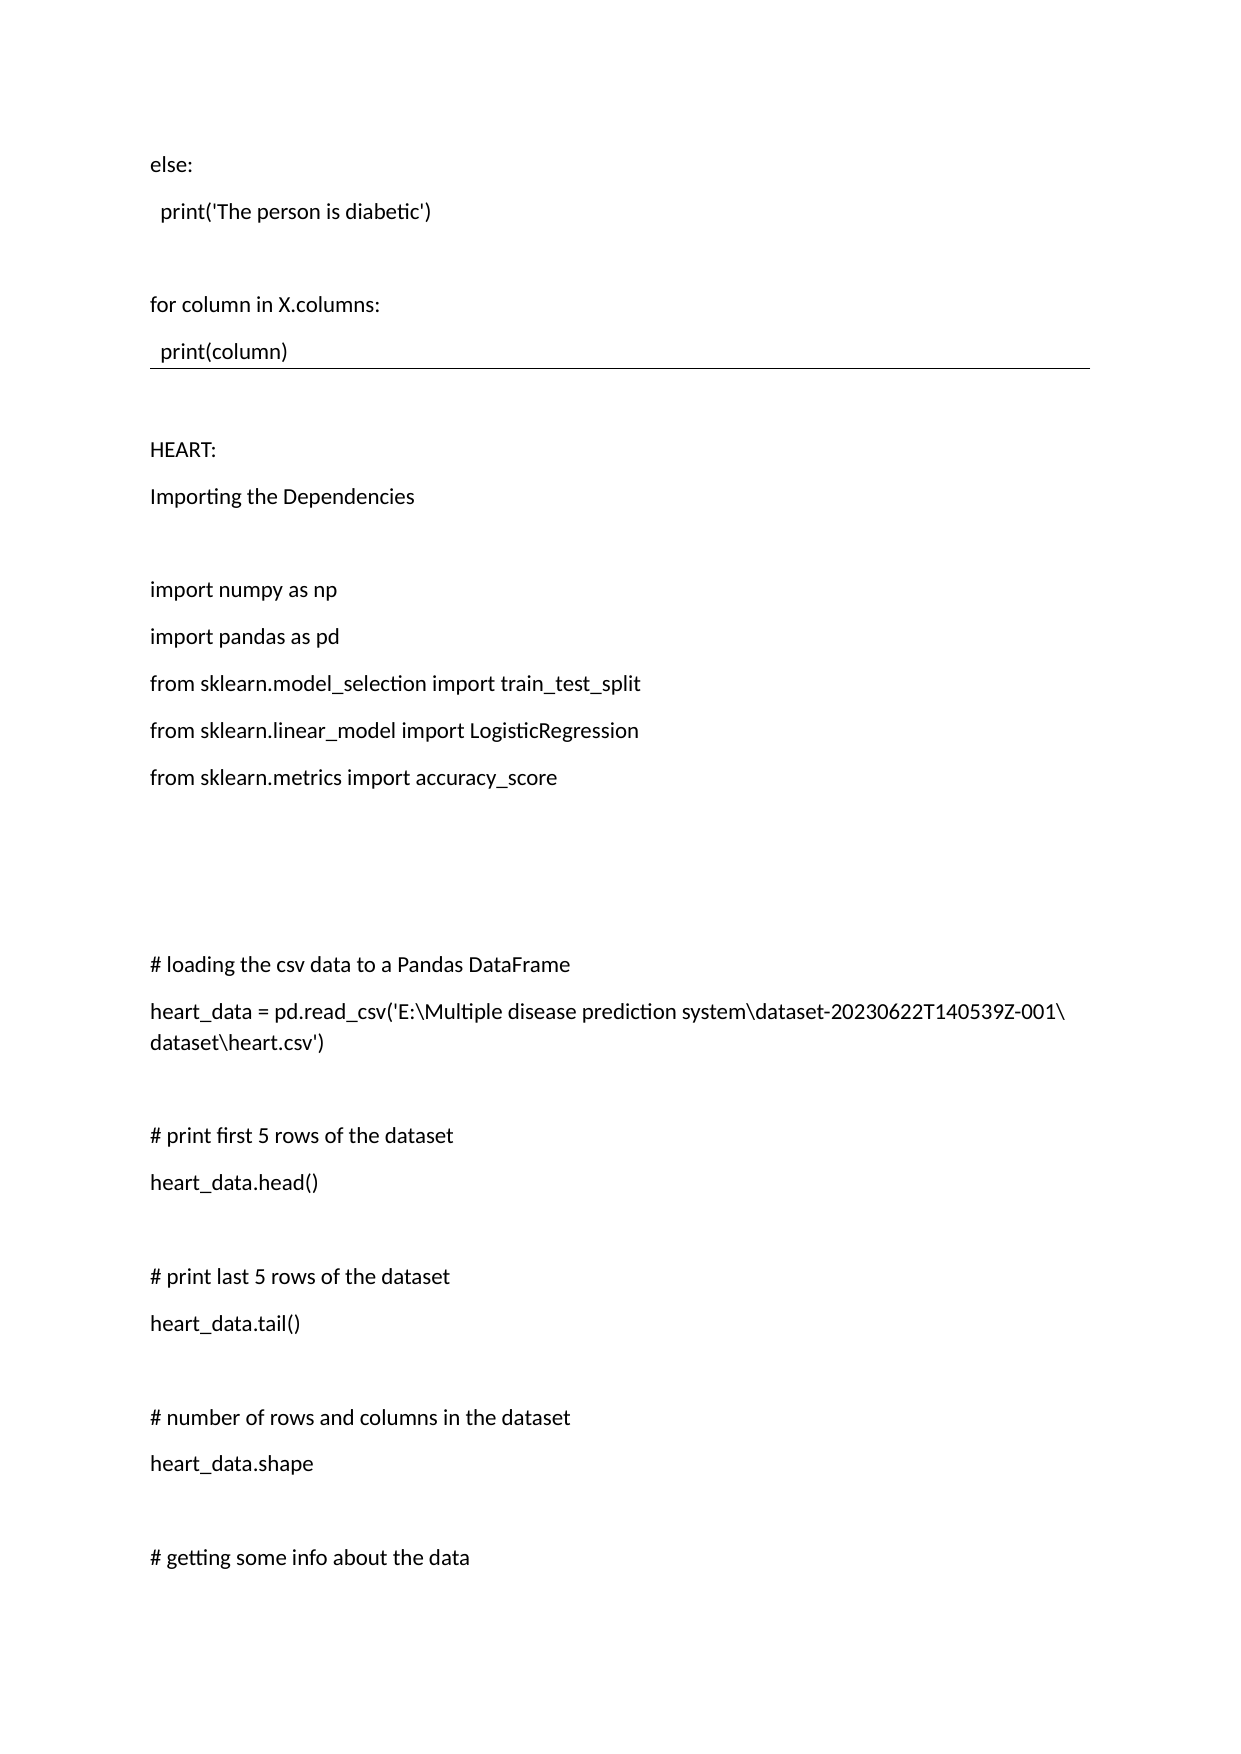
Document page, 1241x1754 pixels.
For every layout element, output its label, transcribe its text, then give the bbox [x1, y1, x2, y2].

text # print first 5 rows of the dataset [150, 1121, 1090, 1149]
text # print last 5 rows of the dataset [150, 1262, 1090, 1290]
text import numpy as np [150, 576, 1090, 603]
text from sklearn.model_selection import train_test_split [150, 669, 1090, 697]
text from sklearn.metrics import accuracy_score [150, 763, 1090, 791]
text for column in X.columns: [150, 291, 1090, 319]
text heart_data = pd.read_csv('E:\Multiple disease prediction system\dataset-20230622T140539Z-001\dataset\heart.csv') [150, 997, 1090, 1056]
text heart_data.tail() [150, 1309, 1090, 1337]
text HEART: [150, 435, 1090, 463]
text heart_data.shape [150, 1449, 1090, 1477]
text import pandas as pd [150, 622, 1090, 650]
text print(column) [150, 337, 1090, 368]
text # loading the csv data to a Pandas DataFrame [150, 951, 1090, 978]
text from sklearn.linear_model import LogisticRegression [150, 716, 1090, 744]
text else: [150, 150, 1090, 178]
text # getting some info about the data [150, 1543, 1090, 1571]
text Importing the Dependencies [150, 482, 1090, 510]
text # number of rows and columns in the dataset [150, 1403, 1090, 1431]
text heart_data.head() [150, 1168, 1090, 1196]
text print('The person is diabetic') [150, 197, 1090, 225]
